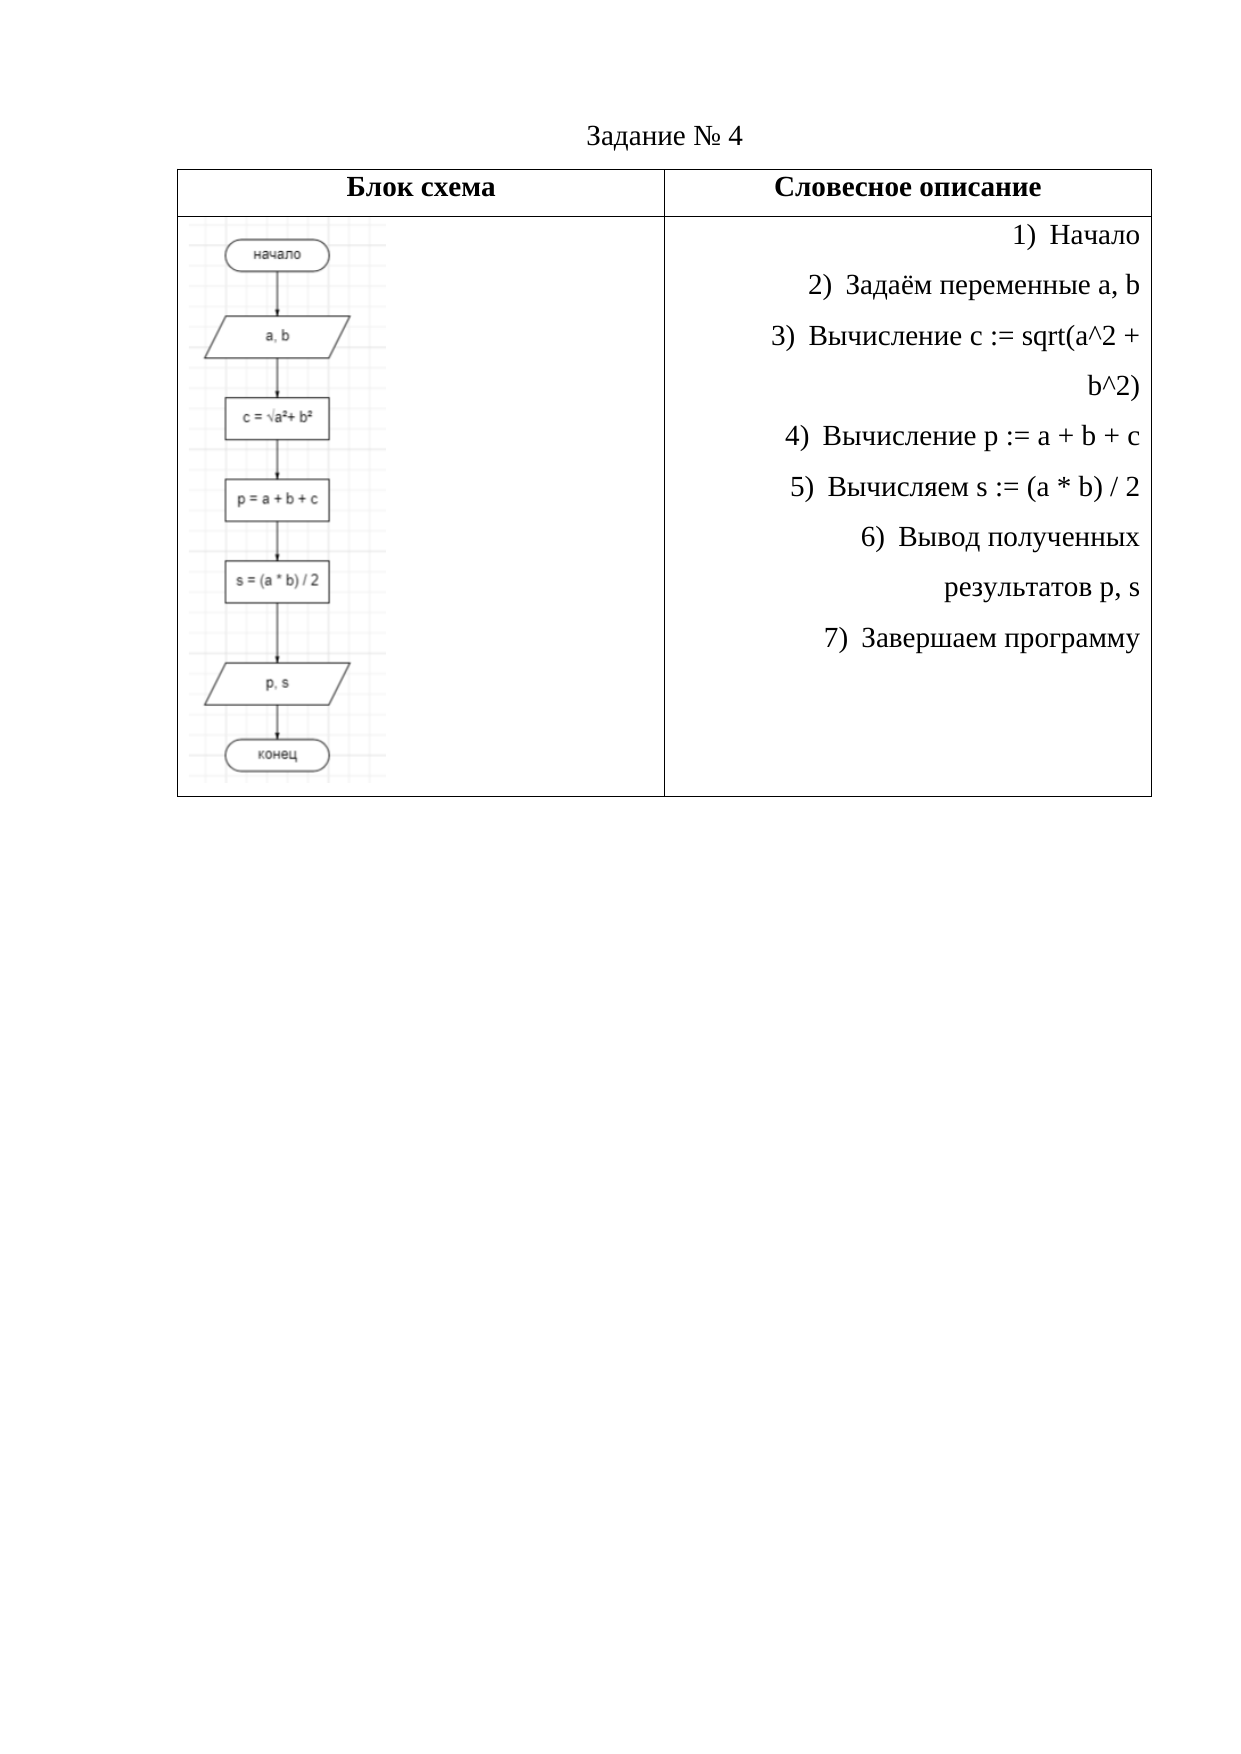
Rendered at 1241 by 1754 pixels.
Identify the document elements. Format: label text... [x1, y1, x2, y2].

text Задание № 4 [177, 118, 1152, 152]
picture [188, 217, 386, 783]
table_cell [178, 217, 664, 796]
table_header Словесное описание [665, 170, 1151, 216]
table_header Блок схема [178, 170, 664, 216]
table_cell Начало Задаём переменные a, b Вычисление c := sqrt(a^2 + b^2) Вычисление p := a + b + c Вычисляем s := (a * b) / 2 Вывод полученных результатов p, s Завершаем программу [665, 217, 1151, 796]
